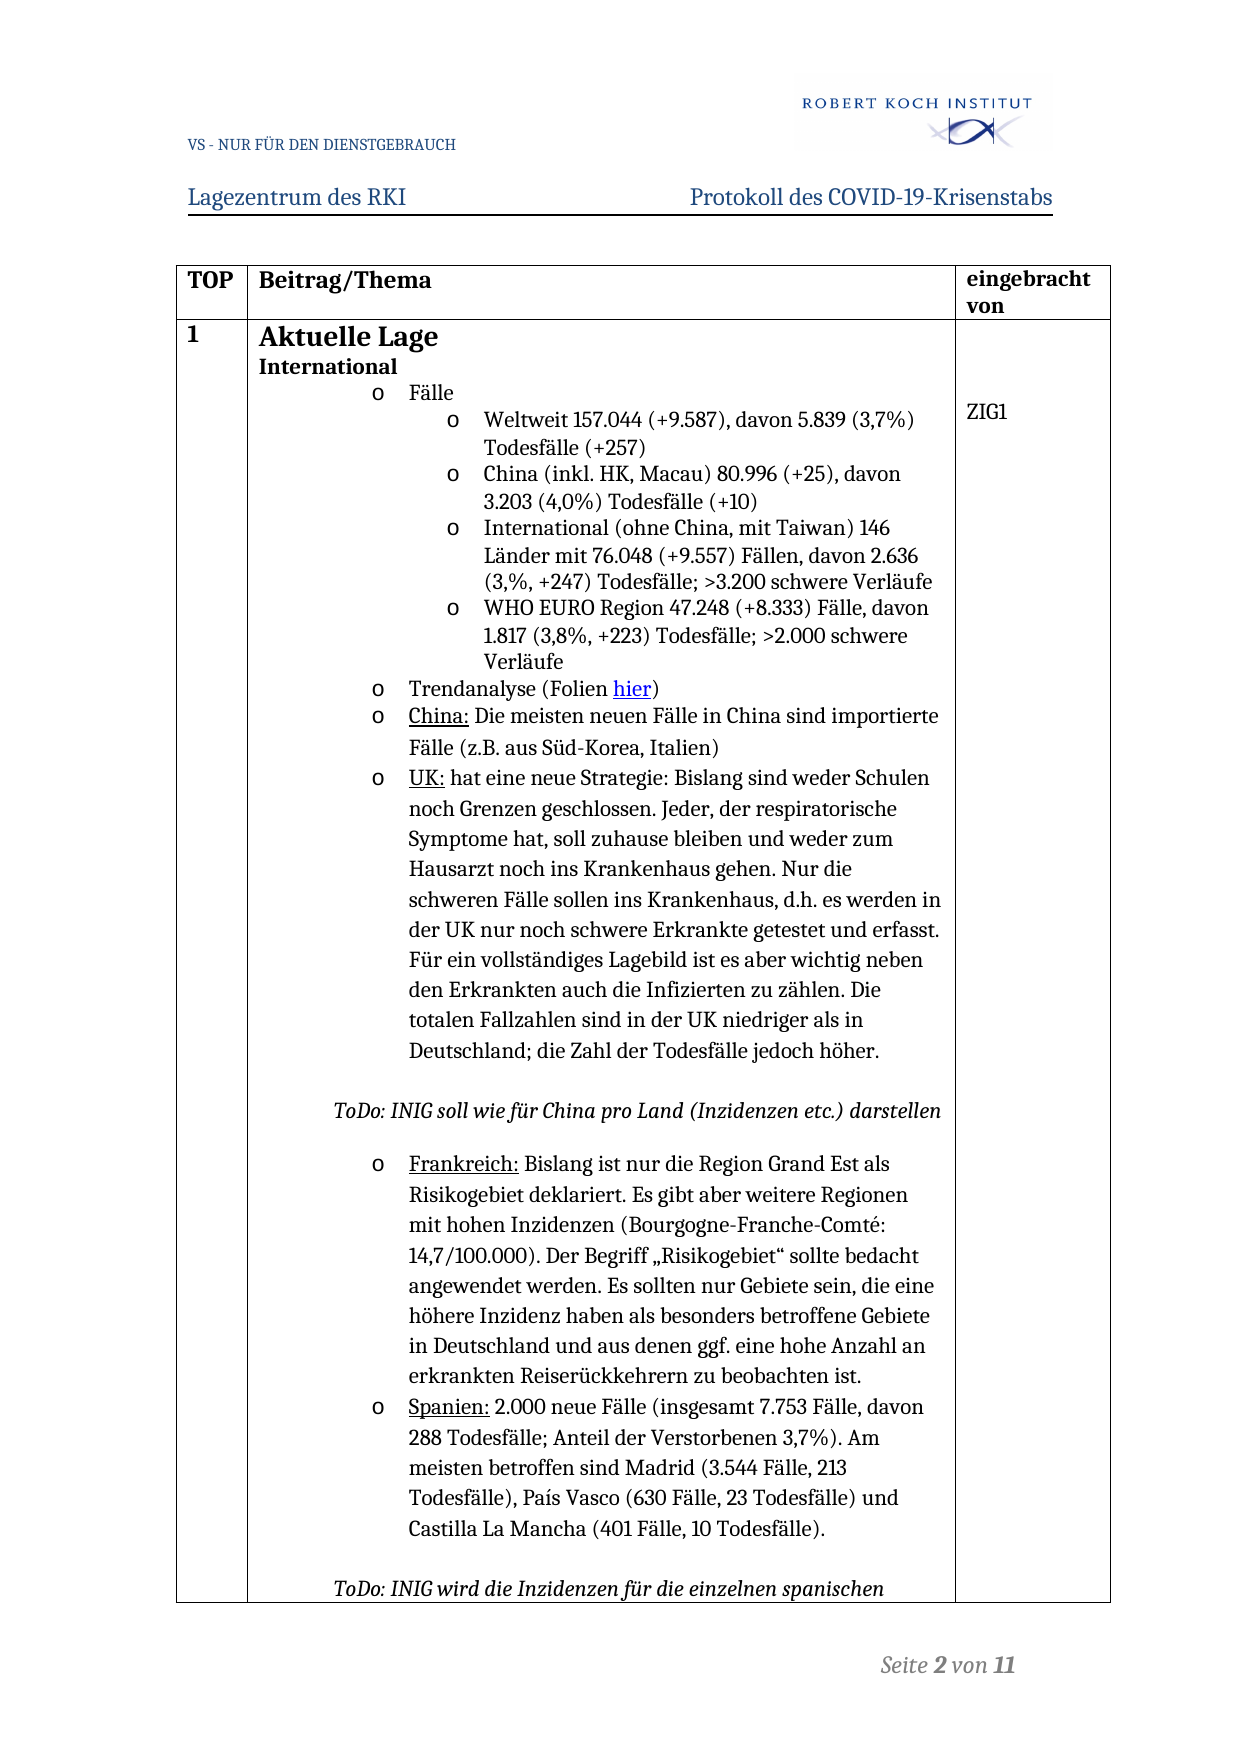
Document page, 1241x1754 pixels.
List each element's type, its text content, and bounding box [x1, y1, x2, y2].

table_header eingebracht von [956, 266, 1110, 319]
picture [794, 73, 1053, 151]
table_cell 1 [177, 320, 247, 1602]
table_header TOP [177, 266, 247, 319]
table_cell ZIG1 FG32 ZV FG32 [956, 320, 1110, 1602]
table_header Beitrag/Thema [248, 266, 955, 319]
